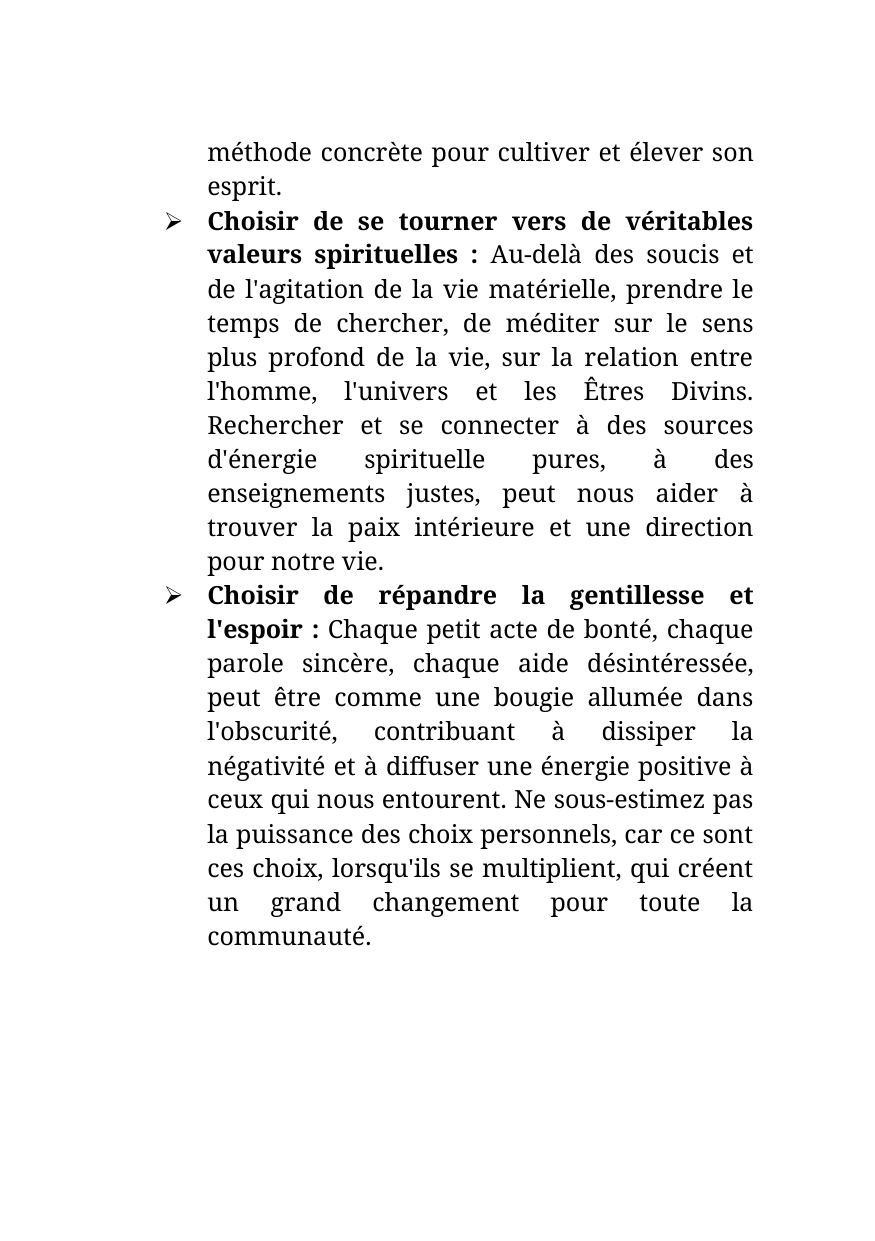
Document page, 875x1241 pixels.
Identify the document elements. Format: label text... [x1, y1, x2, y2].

list Choisir de se tourner vers de véritables valeurs spirituelles : Au-delà des soucis et de l'agitation de la vie matérielle, prendre le temps de chercher, de méditer sur le sens plus profond de la vie, sur la relation entre l'homme, l'univers et les Êtres Divins. Rechercher et se connecter à des sources d'énergie spirituelle pures, à des enseignements justes, peut nous aider à trouver la paix intérieure et une direction pour notre vie. [163, 203, 754, 578]
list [163, 135, 754, 203]
list Choisir de répandre la gentillesse et l'espoir : Chaque petit acte de bonté, chaque parole sincère, chaque aide désintéressée, peut être comme une bougie allumée dans l'obscurité, contribuant à dissiper la négativité et à diffuser une énergie positive à ceux qui nous entourent. Ne sous-estimez pas la puissance des choix personnels, car ce sont ces choix, lorsqu'ils se multiplient, qui créent un grand changement pour toute la communauté. [163, 578, 754, 952]
